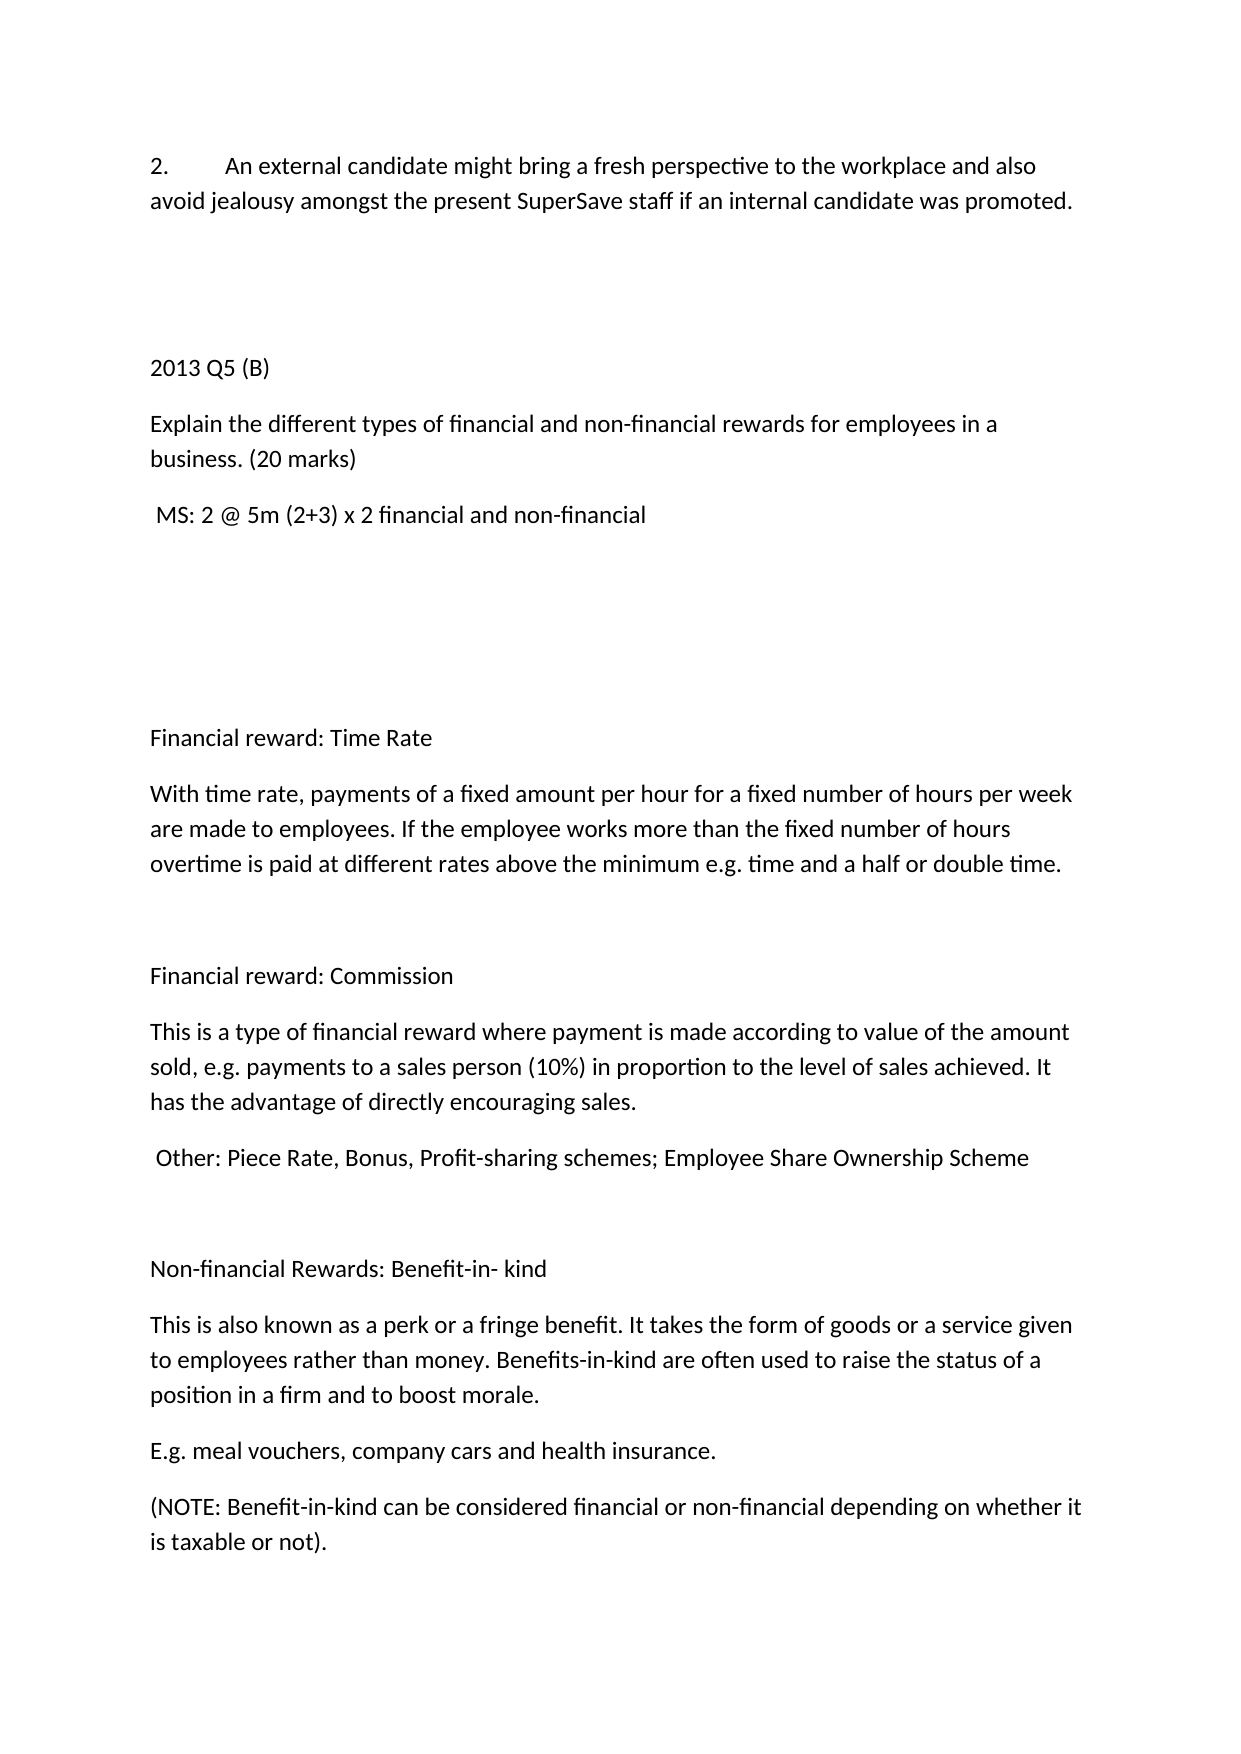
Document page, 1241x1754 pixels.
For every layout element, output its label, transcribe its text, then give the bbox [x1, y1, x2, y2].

text 2013 Q5 (B) [150, 352, 1090, 383]
text Financial reward: Commission [150, 960, 1090, 991]
text (NOTE: Benefit-in-kind can be considered financial or non-financial depending on whether it is taxable or not). [150, 1491, 1090, 1556]
text MS: 2 @ 5m (2+3) x 2 financial and non-financial [150, 499, 1090, 530]
text E.g. meal vouchers, company cars and health insurance. [150, 1435, 1090, 1466]
text With time rate, payments of a fixed amount per hour for a fixed number of hours per week are made to employees. If the employee works more than the fixed number of hours overtime is paid at different rates above the minimum e.g. time and a half or double time. [150, 778, 1090, 879]
text Financial reward: Time Rate [150, 722, 1090, 753]
text Explain the different types of financial and non-financial rewards for employees in a business. (20 marks) [150, 408, 1090, 474]
text This is also known as a perk or a fringe benefit. It takes the form of goods or a service given to employees rather than money. Benefits-in-kind are often used to raise the status of a position in a firm and to boost morale. [150, 1309, 1090, 1410]
text This is a type of financial reward where payment is made according to value of the amount sold, e.g. payments to a sales person (10%) in proportion to the level of sales achieved. It has the advantage of directly encouraging sales. [150, 1016, 1090, 1116]
text 2. An external candidate might bring a fresh perspective to the workplace and also avoid jealousy amongst the present SuperSave staff if an internal candidate was promoted. [150, 150, 1090, 216]
text Non-financial Rewards: Benefit-in- kind [150, 1253, 1090, 1284]
text Other: Piece Rate, Bonus, Profit-sharing schemes; Employee Share Ownership Scheme [150, 1142, 1090, 1172]
